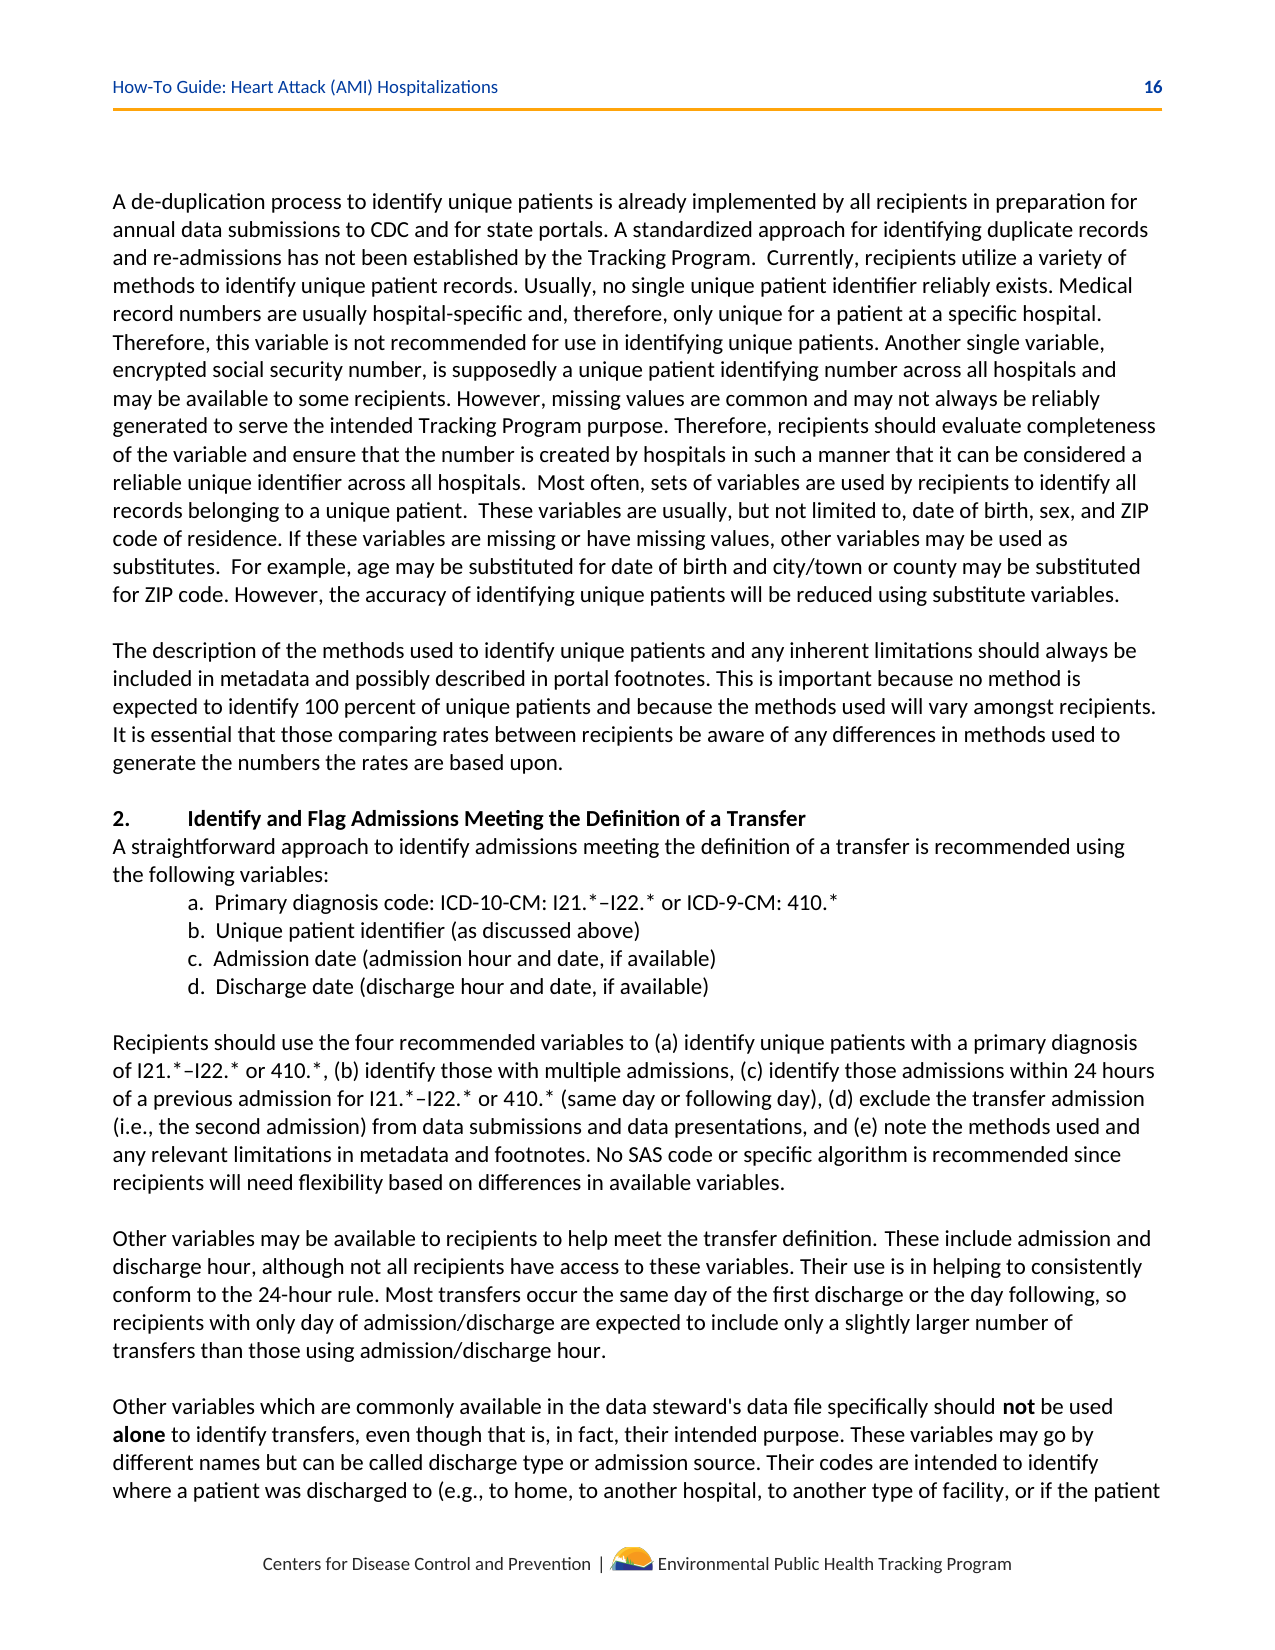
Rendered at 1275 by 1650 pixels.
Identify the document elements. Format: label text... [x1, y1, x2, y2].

text b. Unique patient identifier (as discussed above) [112, 916, 1162, 944]
text d. Discharge date (discharge hour and date, if available) [112, 972, 1162, 1000]
text 2. Identify and Flag Admissions Meeting the Definition of a Transfer [112, 804, 1162, 832]
text a. Primary diagnosis code: ICD-10-CM: I21.*–I22.* or ICD-9-CM: 410.* [112, 888, 1162, 916]
picture [609, 1547, 654, 1571]
text A de-duplication process to identify unique patients is already implemented by all recipients in preparation for annual data submissions to CDC and for state portals. A standardized approach for identifying duplicate records and re-admissions has not been established by the Tracking Program. Currently, recipients utilize a variety of methods to identify unique patient records. Usually, no single unique patient identifier reliably exists. Medical record numbers are usually hospital-specific and, therefore, only unique for a patient at a specific hospital. Therefore, this variable is not recommended for use in identifying unique patients. Another single variable, encrypted social security number, is supposedly a unique patient identifying number across all hospitals and may be available to some recipients. However, missing values are common and may not always be reliably generated to serve the intended Tracking Program purpose. Therefore, recipients should evaluate completeness of the variable and ensure that the number is created by hospitals in such a manner that it can be considered a reliable unique identifier across all hospitals. Most often, sets of variables are used by recipients to identify all records belonging to a unique patient. These variables are usually, but not limited to, date of birth, sex, and ZIP code of residence. If these variables are missing or have missing values, other variables may be used as substitutes. For example, age may be substituted for date of birth and city/town or county may be substituted for ZIP code. However, the accuracy of identifying unique patients will be reduced using substitute variables. [112, 187, 1162, 608]
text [112, 1392, 1162, 1504]
text The description of the methods used to identify unique patients and any inherent limitations should always be included in metadata and possibly described in portal footnotes. This is important because no method is expected to identify 100 percent of unique patients and because the methods used will vary amongst recipients. It is essential that those comparing rates between recipients be aware of any differences in methods used to generate the numbers the rates are based upon. [112, 636, 1162, 776]
text c. Admission date (admission hour and date, if available) [112, 944, 1162, 972]
text Other variables may be available to recipients to help meet the transfer definition. These include admission and discharge hour, although not all recipients have access to these variables. Their use is in helping to consistently conform to the 24-hour rule. Most transfers occur the same day of the first discharge or the day following, so recipients with only day of admission/discharge are expected to include only a slightly larger number of transfers than those using admission/discharge hour. [112, 1224, 1162, 1364]
text A straightforward approach to identify admissions meeting the definition of a transfer is recommended using the following variables: [112, 832, 1162, 888]
text Recipients should use the four recommended variables to (a) identify unique patients with a primary diagnosis of I21.*–I22.* or 410.*, (b) identify those with multiple admissions, (c) identify those admissions within 24 hours of a previous admission for I21.*–I22.* or 410.* (same day or following day), (d) exclude the transfer admission (i.e., the second admission) from data submissions and data presentations, and (e) note the methods used and any relevant limitations in metadata and footnotes. No SAS code or specific algorithm is recommended since recipients will need flexibility based on differences in available variables. [112, 1028, 1162, 1196]
